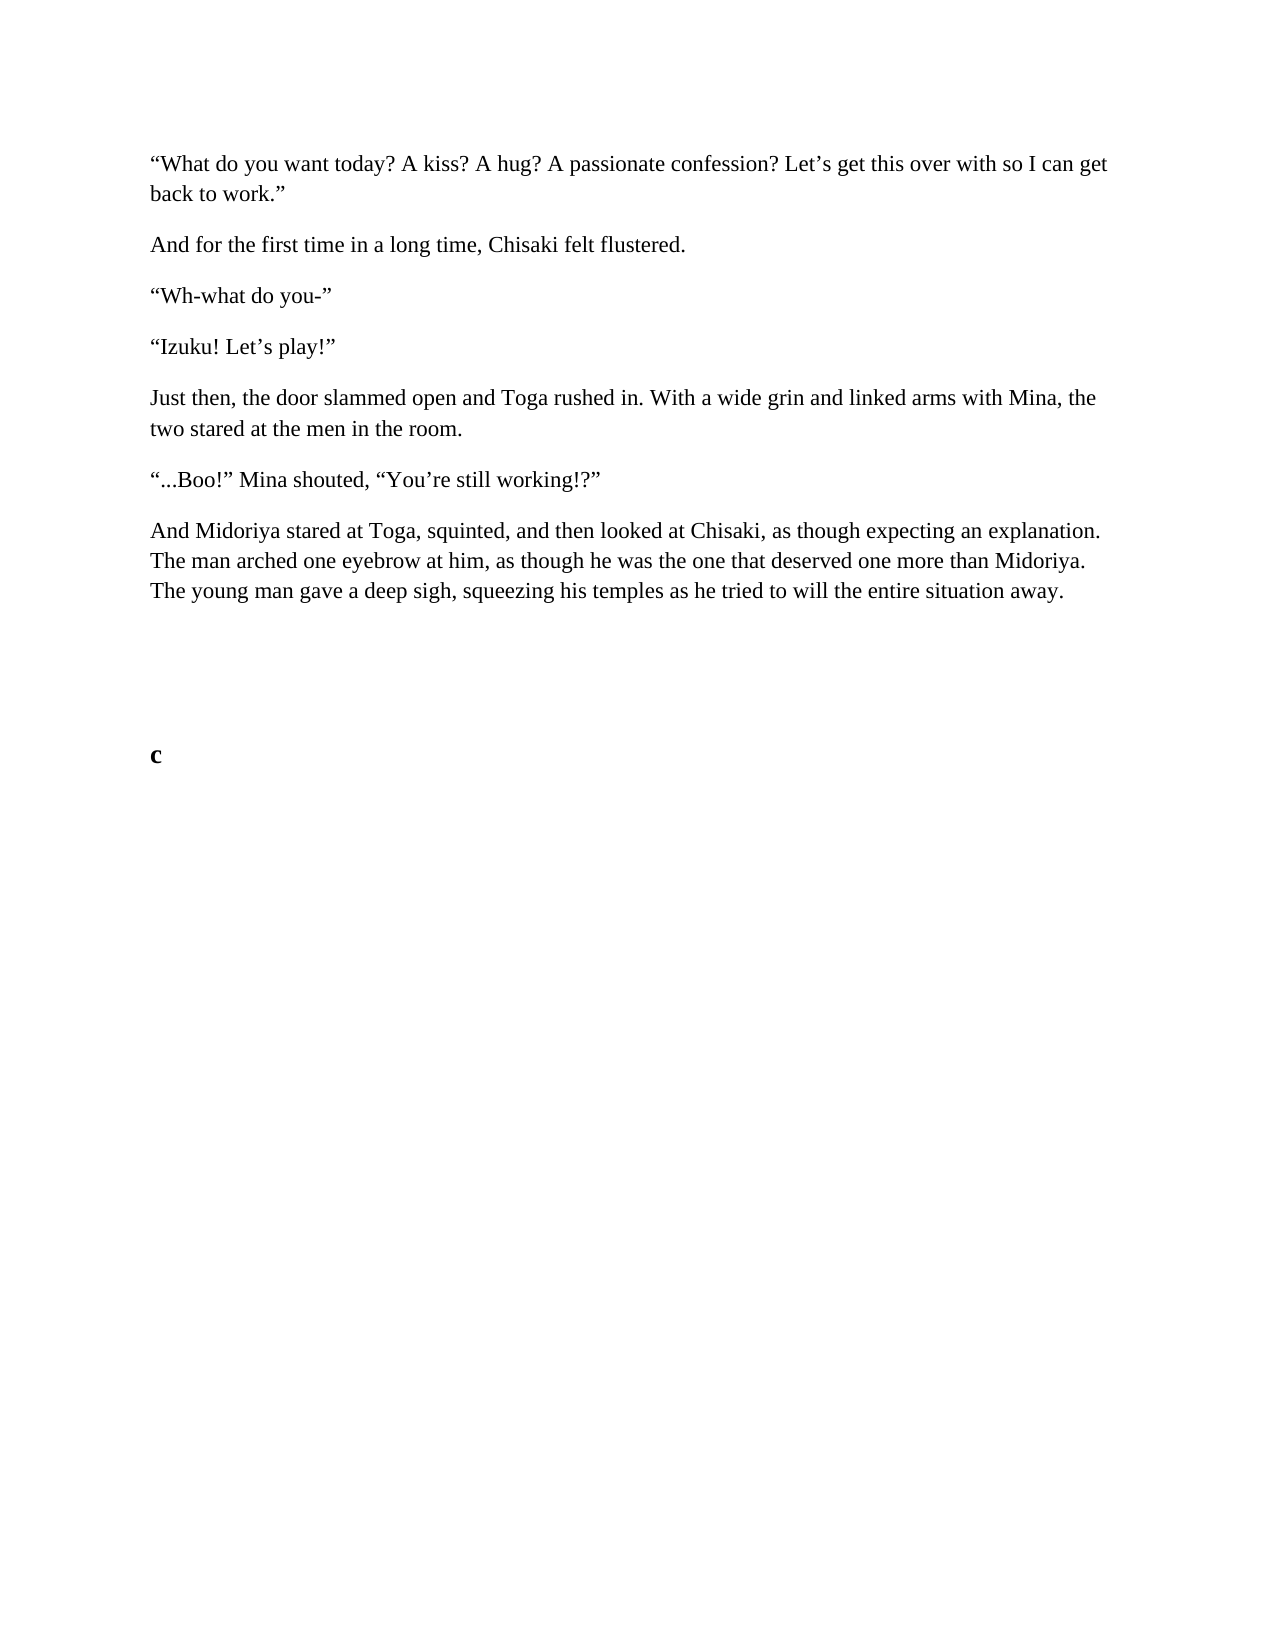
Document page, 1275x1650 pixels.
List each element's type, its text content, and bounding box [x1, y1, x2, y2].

subtitle c [150, 738, 1125, 770]
text “Izuku! Let’s play!” [150, 333, 1125, 360]
text “...Boo!” Mina shouted, “You’re still working!?” [150, 466, 1125, 492]
text And for the first time in a long time, Chisaki felt flustered. [150, 231, 1125, 258]
text “What do you want today? A kiss? A hug? A passionate confession? Let’s get this over with so I can get back to work.” [150, 150, 1125, 207]
text “Wh-what do you-” [150, 282, 1125, 309]
text And Midoriya stared at Toga, squinted, and then looked at Chisaki, as though expecting an explanation. The man arched one eyebrow at him, as though he was the one that deserved one more than Midoriya. The young man gave a deep sigh, squeezing his temples as he tried to will the entire situation away. [150, 517, 1125, 603]
text Just then, the door slammed open and Toga rushed in. With a wide grin and linked arms with Mina, the two stared at the men in the room. [150, 384, 1125, 441]
